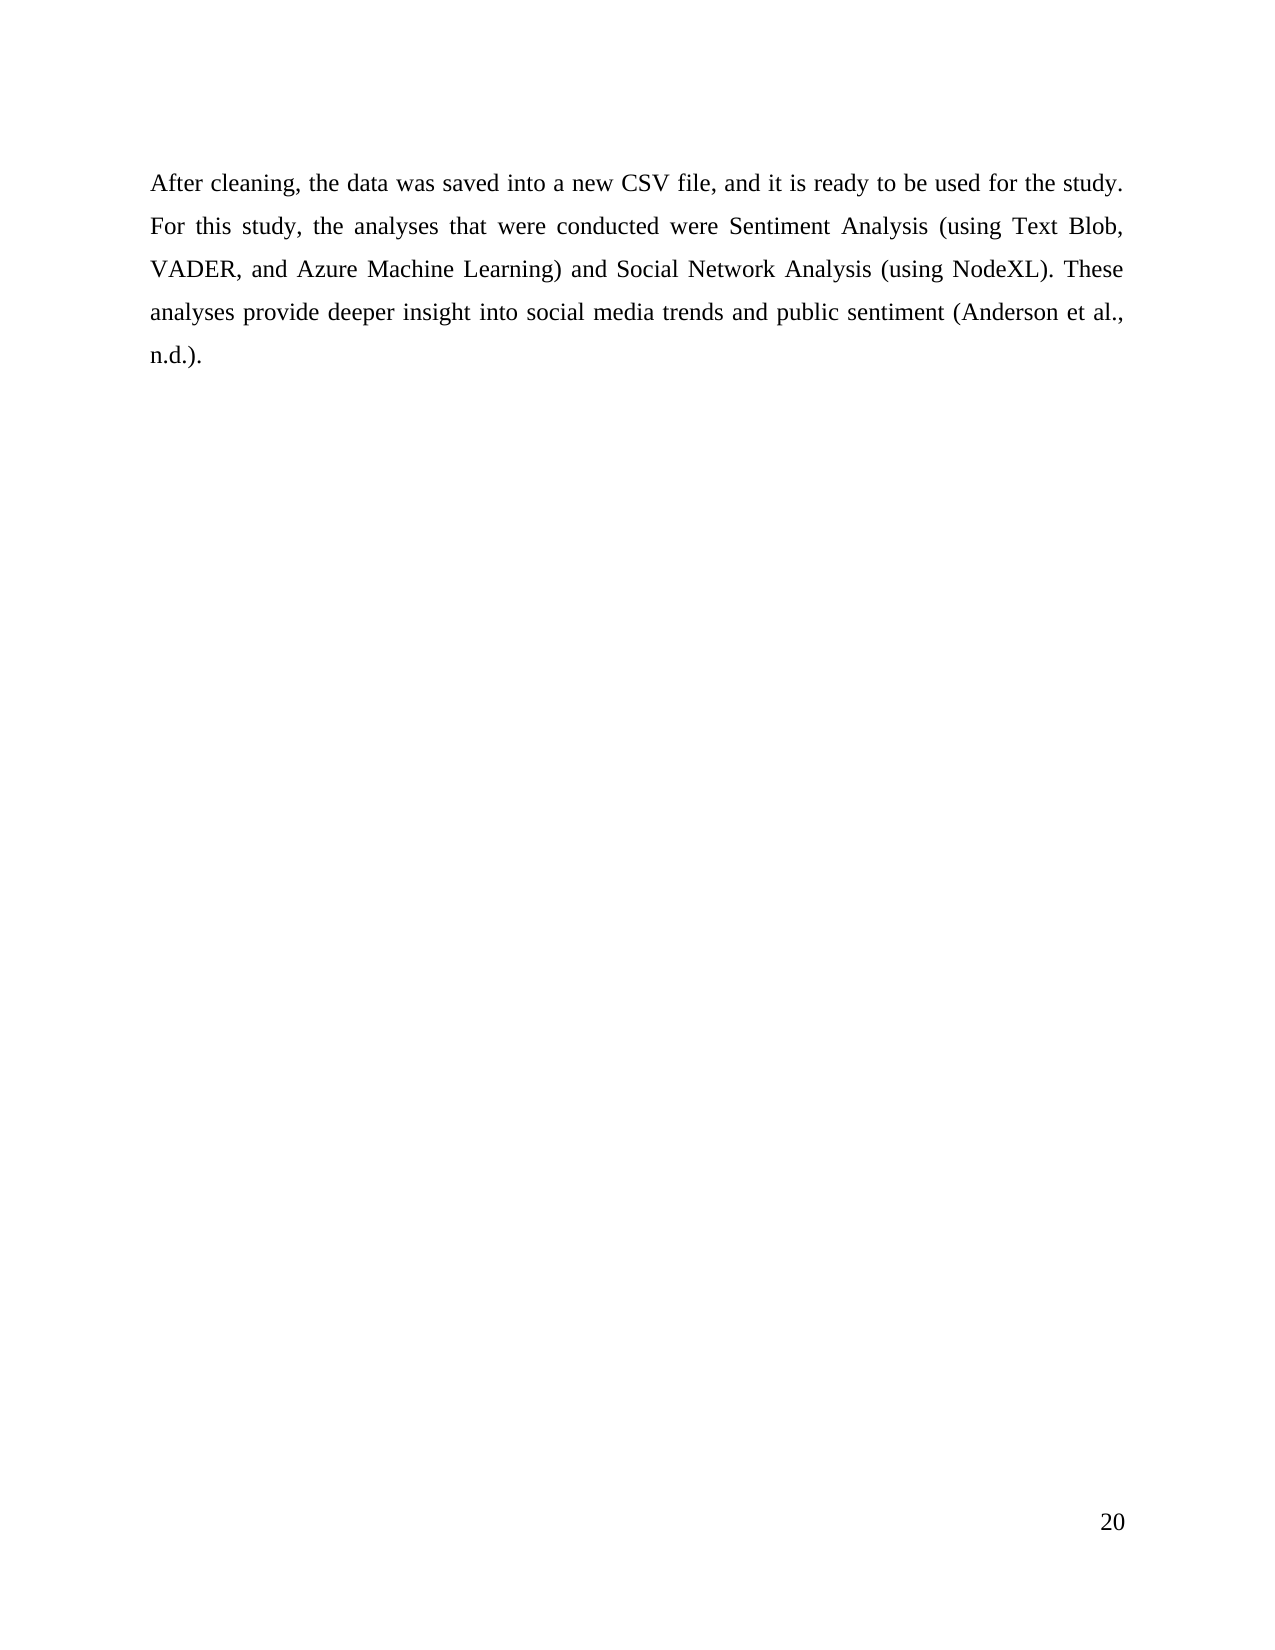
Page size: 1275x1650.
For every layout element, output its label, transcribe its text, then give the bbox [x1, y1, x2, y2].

text After cleaning, the data was saved into a new CSV file, and it is ready to be used for the study. For this study, the analyses that were conducted were Sentiment Analysis (using Text Blob, VADER, and Azure Machine Learning) and Social Network Analysis (using NodeXL). These analyses provide deeper insight into social media trends and public sentiment (Anderson et al., n.d.). [150, 168, 1125, 369]
